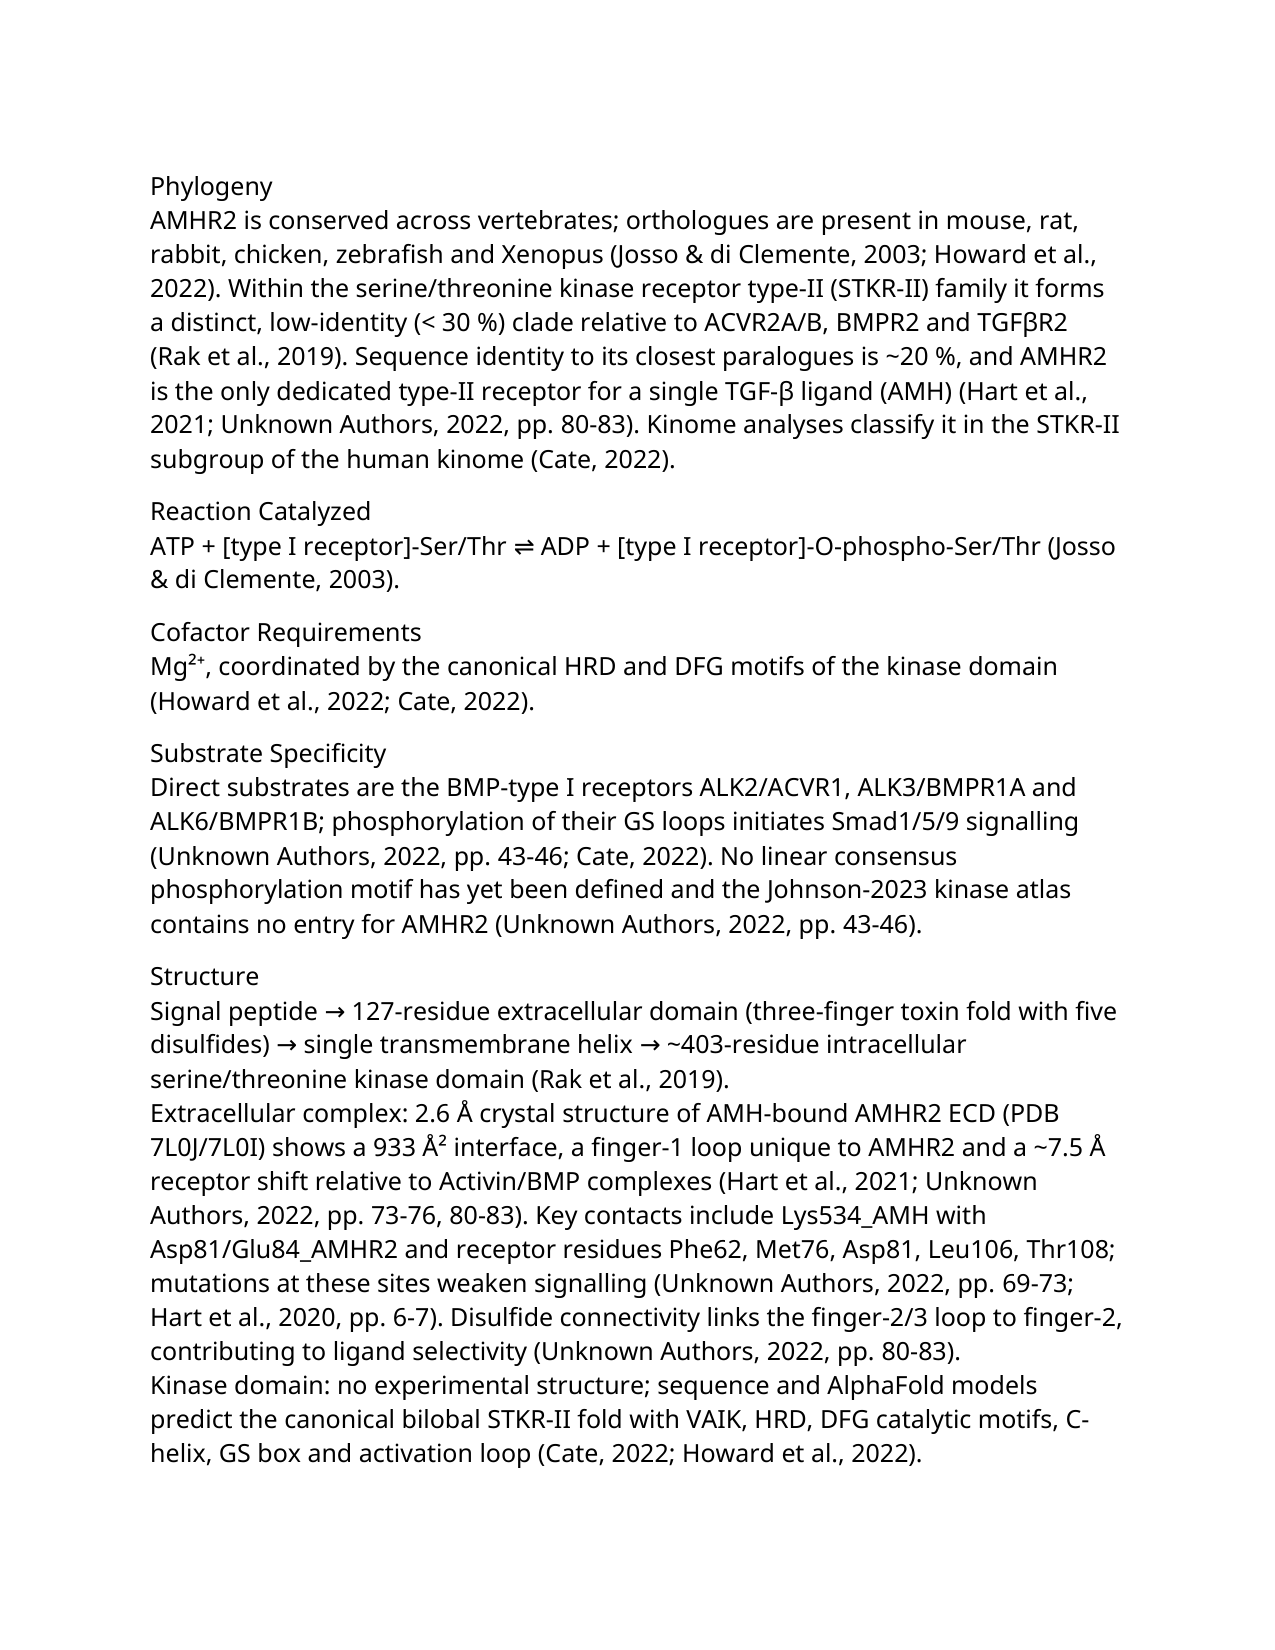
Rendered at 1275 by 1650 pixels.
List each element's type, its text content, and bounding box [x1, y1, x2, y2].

text Cofactor Requirements Mg²⁺, coordinated by the canonical HRD and DFG motifs of the kinase domain (Howard et al., 2022; Cate, 2022). [150, 615, 1125, 717]
text Reaction Catalyzed ATP + [type I receptor]-Ser/Thr ⇌ ADP + [type I receptor]-O-phospho-Ser/Thr (Josso & di Clemente, 2003). [150, 494, 1125, 596]
text Structure Signal peptide → 127-residue extracellular domain (three-finger toxin fold with five disulfides) → single transmembrane helix → ~403-residue intracellular serine/threonine kinase domain (Rak et al., 2019). Extracellular complex: 2.6 Å crystal structure of AMH-bound AMHR2 ECD (PDB 7L0J/7L0I) shows a 933 Å² interface, a finger-1 loop unique to AMHR2 and a ~7.5 Å receptor shift relative to Activin/BMP complexes (Hart et al., 2021; Unknown Authors, 2022, pp. 73-76, 80-83). Key contacts include Lys534_AMH with Asp81/Glu84_AMHR2 and receptor residues Phe62, Met76, Asp81, Leu106, Thr108; mutations at these sites weaken signalling (Unknown Authors, 2022, pp. 69-73; Hart et al., 2020, pp. 6-7). Disulfide connectivity links the finger-2/3 loop to finger-2, contributing to ligand selectivity (Unknown Authors, 2022, pp. 80-83). Kinase domain: no experimental structure; sequence and AlphaFold models predict the canonical bilobal STKR-II fold with VAIK, HRD, DFG catalytic motifs, C-helix, GS box and activation loop (Cate, 2022; Howard et al., 2022). [150, 959, 1125, 1470]
text Substrate Specificity Direct substrates are the BMP-type I receptors ALK2/ACVR1, ALK3/BMPR1A and ALK6/BMPR1B; phosphorylation of their GS loops initiates Smad1/5/9 signalling (Unknown Authors, 2022, pp. 43-46; Cate, 2022). No linear consensus phosphorylation motif has yet been defined and the Johnson-2023 kinase atlas contains no entry for AMHR2 (Unknown Authors, 2022, pp. 43-46). [150, 736, 1125, 940]
text Phylogeny AMHR2 is conserved across vertebrates; orthologues are present in mouse, rat, rabbit, chicken, zebrafish and Xenopus (Josso & di Clemente, 2003; Howard et al., 2022). Within the serine/threonine kinase receptor type-II (STKR-II) family it forms a distinct, low-identity (< 30 %) clade relative to ACVR2A/B, BMPR2 and TGFβR2 (Rak et al., 2019). Sequence identity to its closest paralogues is ~20 %, and AMHR2 is the only dedicated type-II receptor for a single TGF-β ligand (AMH) (Hart et al., 2021; Unknown Authors, 2022, pp. 80-83). Kinome analyses classify it in the STKR-II subgroup of the human kinome (Cate, 2022). [150, 169, 1125, 475]
